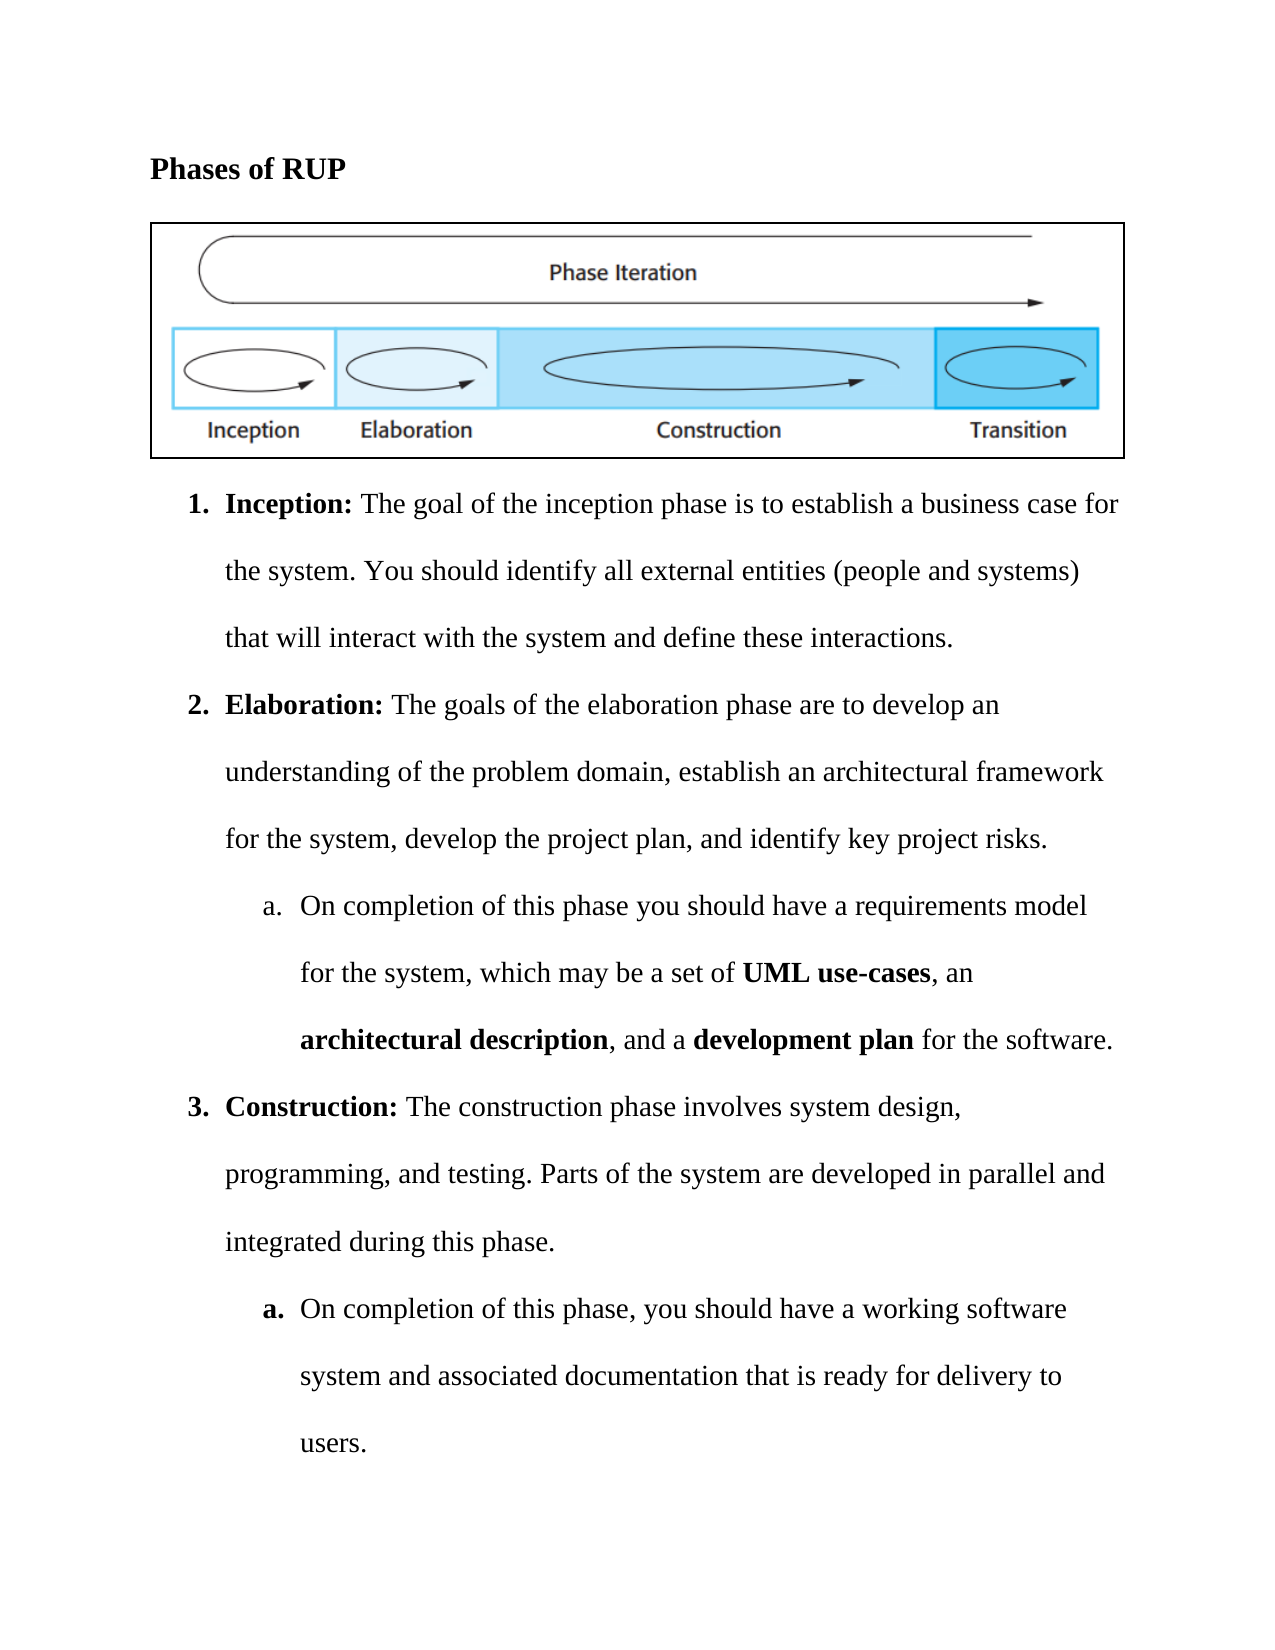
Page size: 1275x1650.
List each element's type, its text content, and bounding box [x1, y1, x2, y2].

list On completion of this phase you should have a requirements model for the system, which may be a set of UML use-cases, an architectural description, and a development plan for the software. [262, 888, 1125, 1056]
list Inception: The goal of the inception phase is to establish a business case for the system. You should identify all external entities (people and systems) that will interact with the system and define these interactions. [187, 486, 1125, 653]
list Construction: The construction phase involves system design, programming, and testing. Parts of the system are developed in parallel and integrated during this phase. [187, 1089, 1125, 1257]
list On completion of this phase, you should have a working software system and associated documentation that is ready for delivery to users. [262, 1291, 1125, 1458]
list Elaboration: The goals of the elaboration phase are to develop an understanding of the problem domain, establish an architectural framework for the system, develop the project plan, and identify key project risks. [187, 687, 1125, 855]
picture [152, 224, 1123, 457]
text Phases of RUP [150, 150, 1125, 186]
